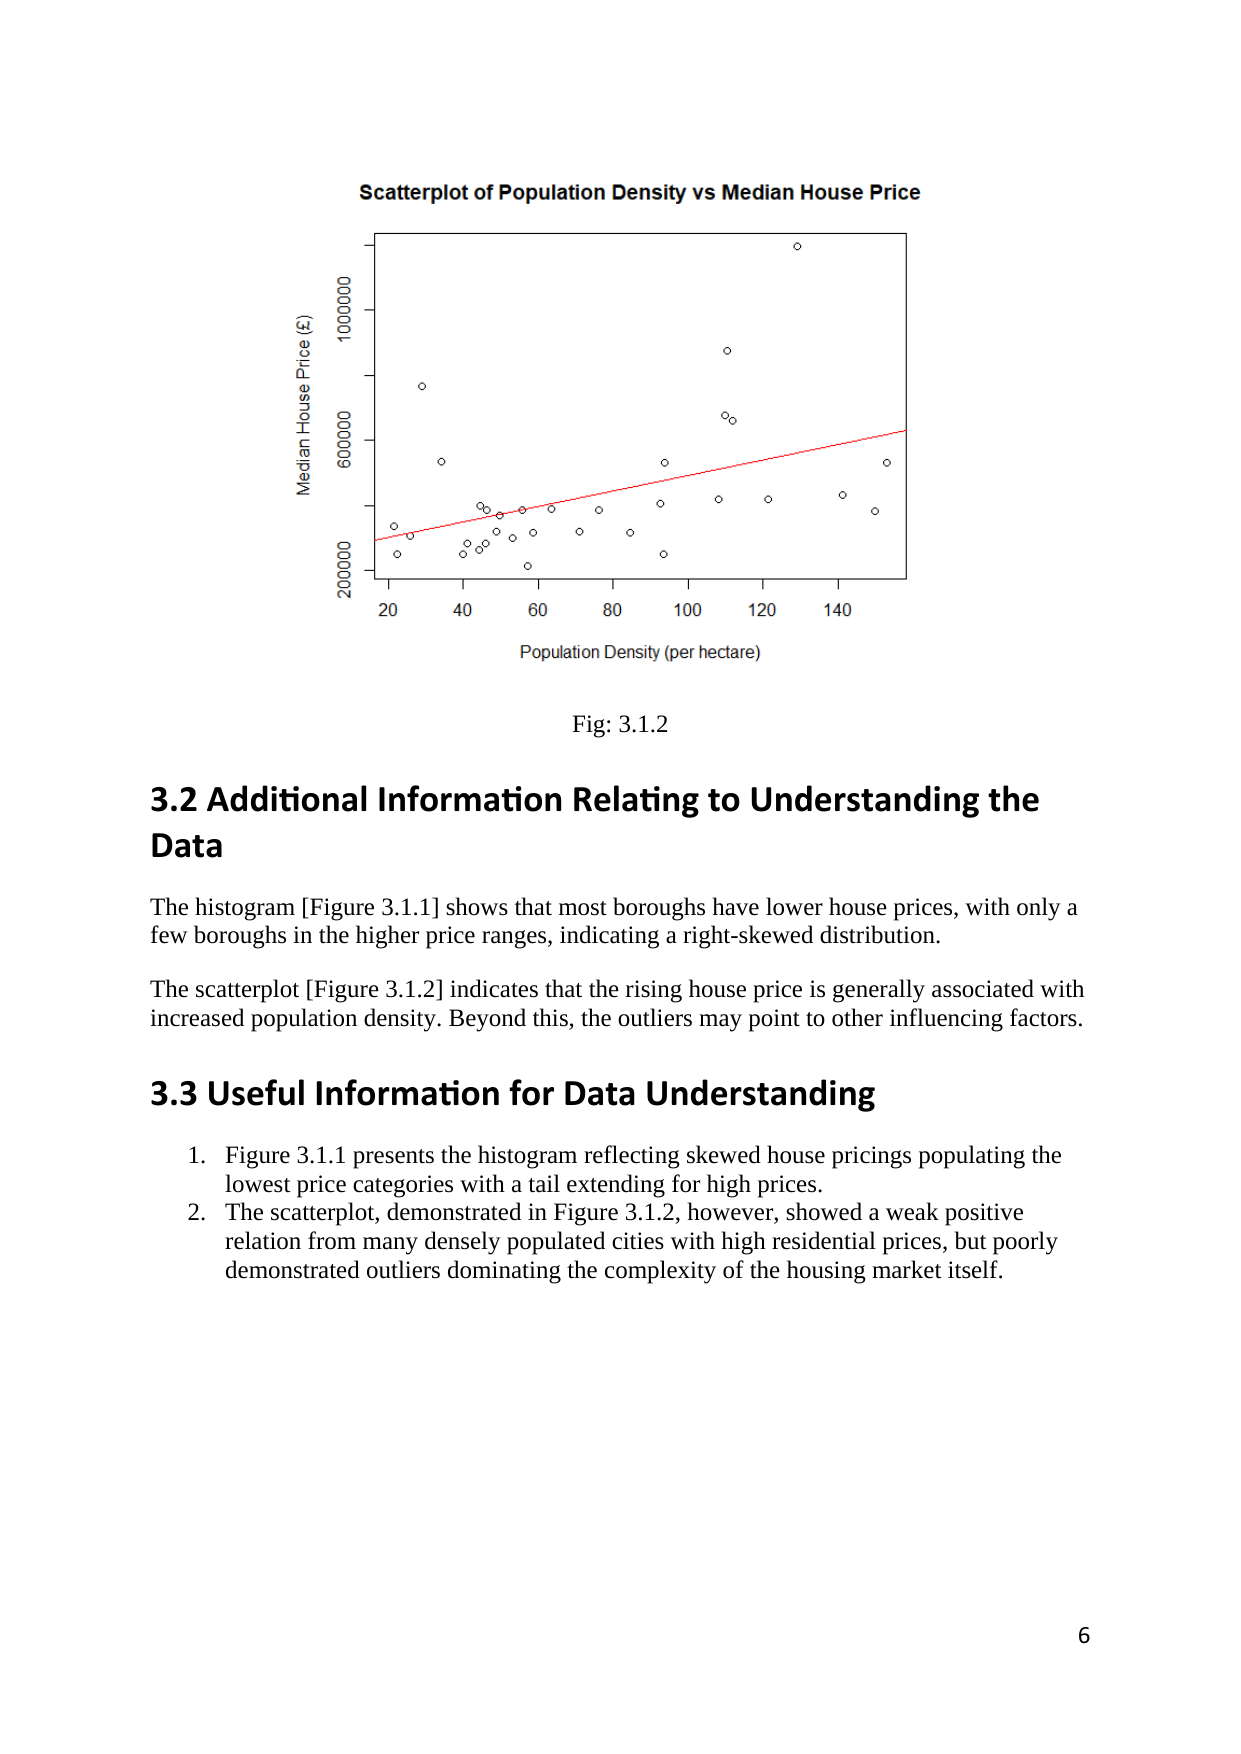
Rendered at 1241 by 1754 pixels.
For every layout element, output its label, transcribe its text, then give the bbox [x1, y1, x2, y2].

text The histogram [Figure 3.1.1] shows that most boroughs have lower house prices, with only a few boroughs in the higher price ranges, indicating a right-skewed distribution. [150, 892, 1090, 949]
list Figure 3.1.1 presents the histogram reflecting skewed house pricings populating the lowest price categories with a tail extending for high prices. [187, 1140, 1090, 1197]
subtitle 3.2 Additional Information Relating to Understanding the Data [150, 775, 1090, 867]
text The scatterplot [Figure 3.1.2] indicates that the rising house price is generally associated with increased population density. Beyond this, the outliers may point to other influencing factors. [150, 974, 1090, 1032]
text Fig: 3.1.2 [150, 709, 1090, 737]
list The scatterplot, demonstrated in Figure 3.1.2, however, showed a weak positive relation from many densely populated cities with high residential prices, but poorly demonstrated outliers dominating the complexity of the housing market itself. [187, 1197, 1090, 1284]
picture [290, 150, 950, 684]
subtitle 3.3 Useful Information for Data Understanding [150, 1069, 1090, 1115]
